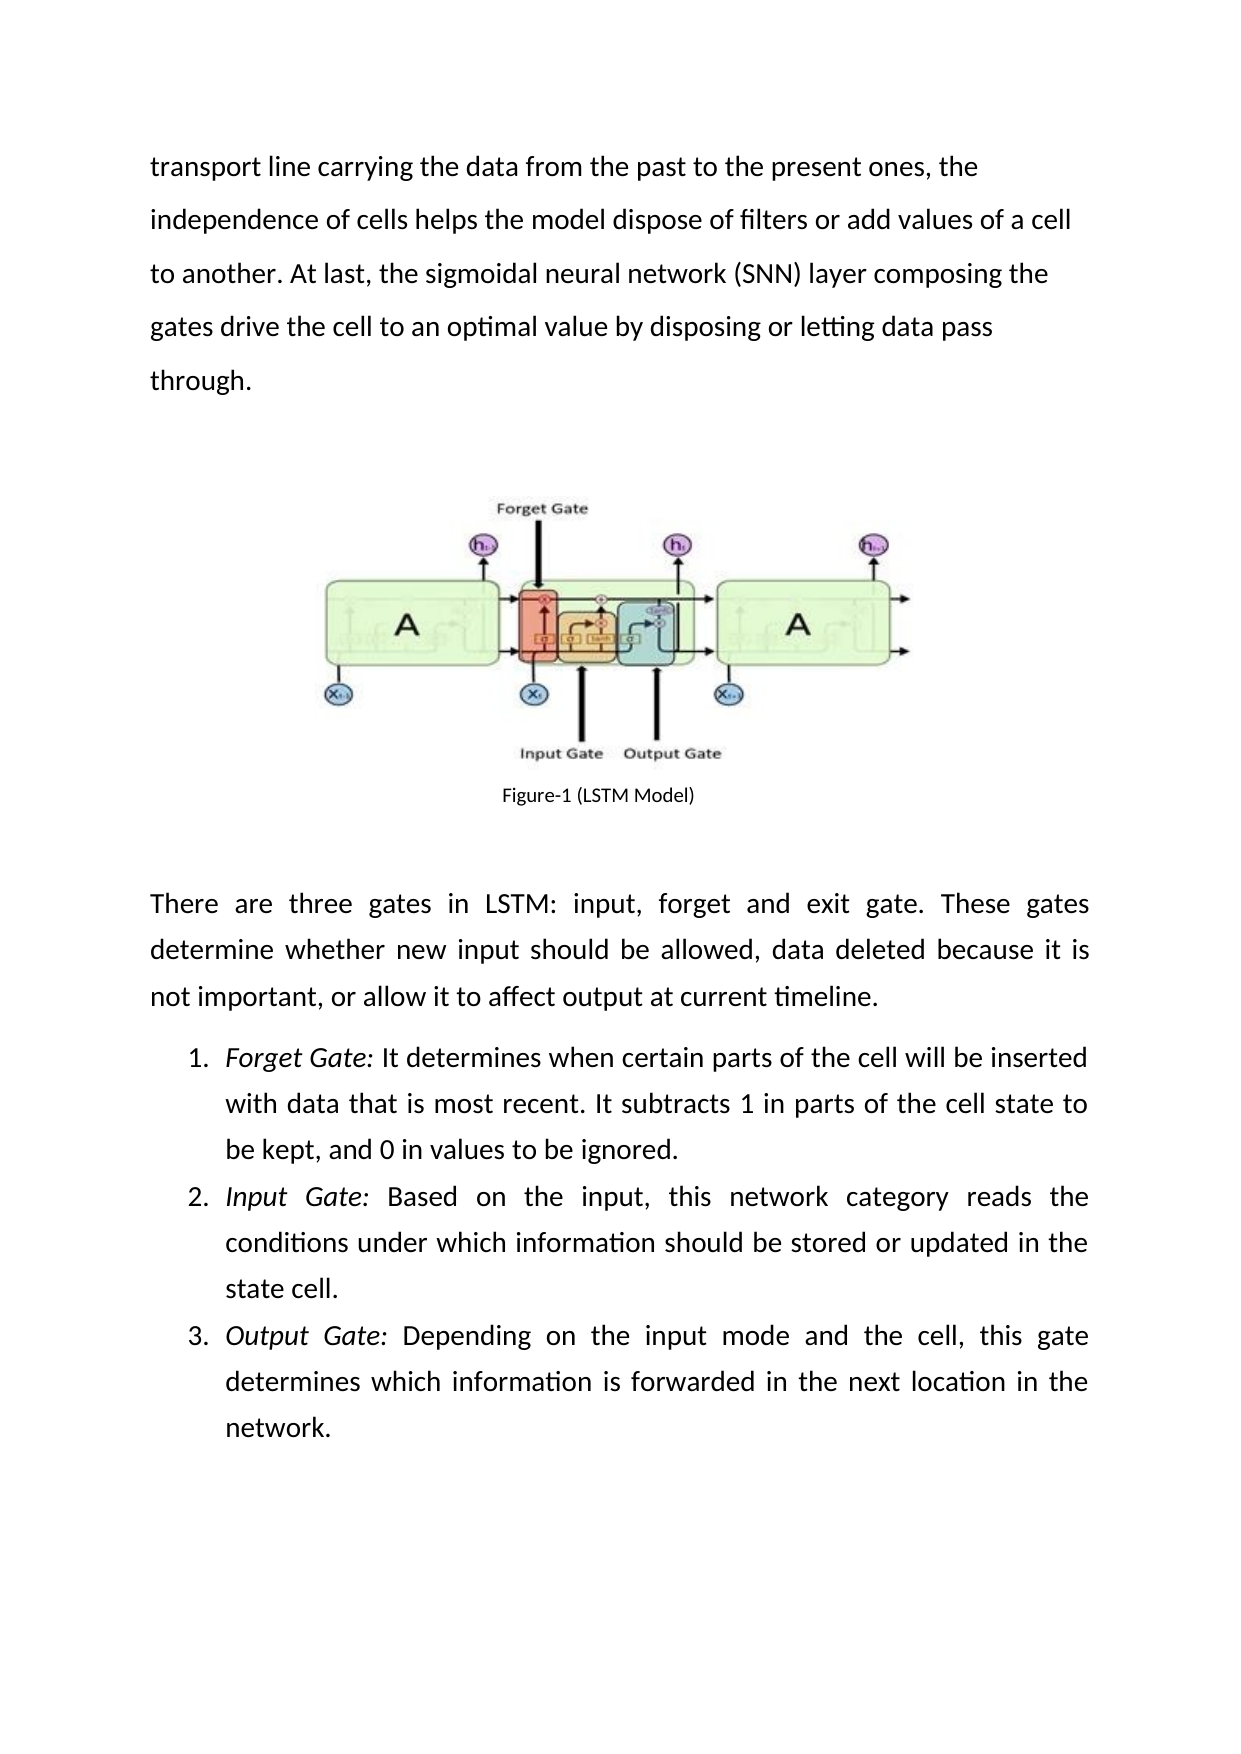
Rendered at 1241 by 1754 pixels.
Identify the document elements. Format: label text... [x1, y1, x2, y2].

text transport line carrying the data from the past to the present ones, the independence of cells helps the model dispose of filters or add values of a cell to another. At last, the sigmoidal neural network (SNN) layer composing the gates drive the cell to an optimal value by disposing or letting data pass through. [150, 148, 1089, 397]
picture [314, 496, 914, 770]
text There are three gates in LSTM: input, forget and exit gate. These gates determine whether new input should be allowed, data deleted because it is not important, or allow it to affect output at current timeline. [150, 885, 1090, 1013]
list Input Gate: Based on the input, this network category reads the conditions under which information should be stored or updated in the state cell. [187, 1178, 1089, 1306]
list Forget Gate: It determines when certain parts of the cell will be inserted with data that is most recent. It subtracts 1 in parts of the cell state to be kept, and 0 in values to be ignored. [187, 1039, 1089, 1167]
list Output Gate: Depending on the input mode and the cell, this gate determines which information is forwarded in the next location in the network. [187, 1317, 1089, 1445]
